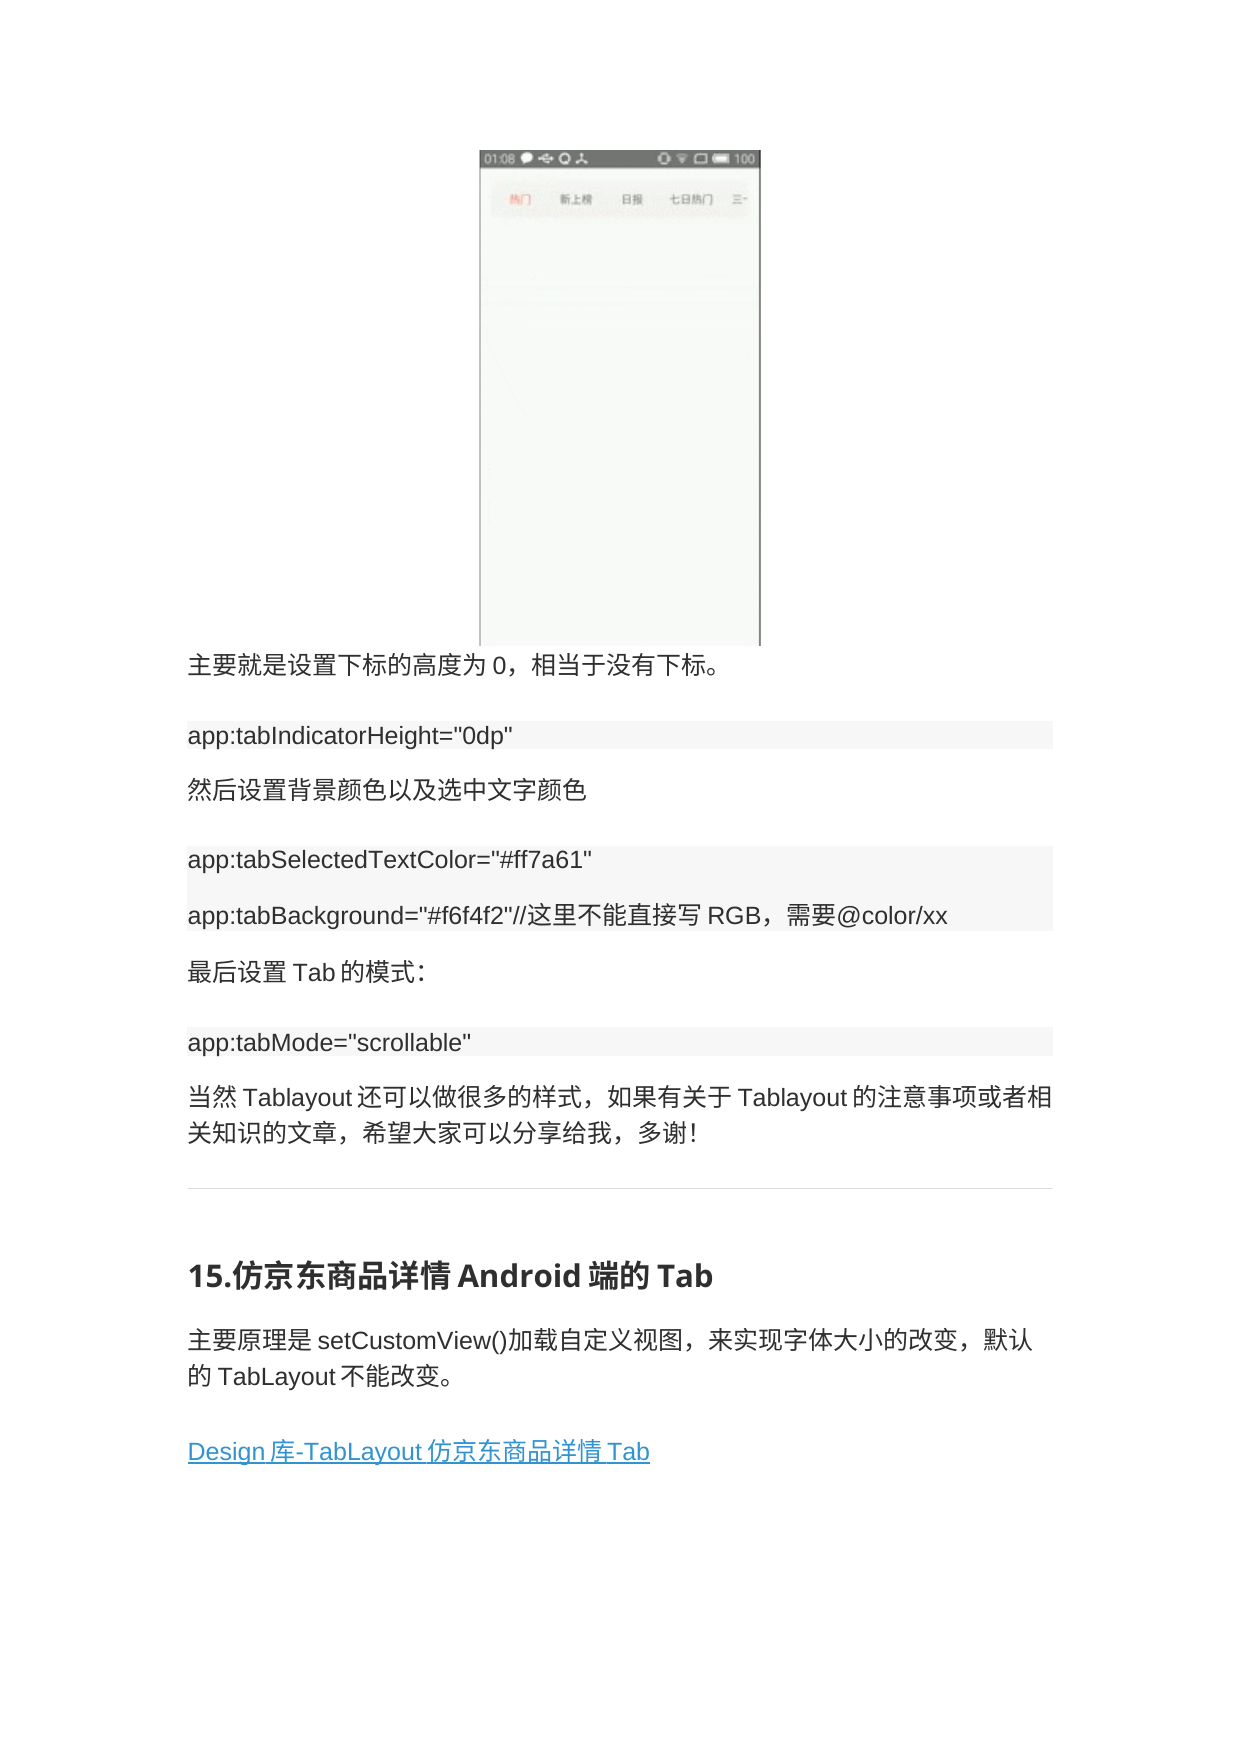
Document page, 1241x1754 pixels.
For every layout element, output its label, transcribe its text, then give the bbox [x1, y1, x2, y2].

text 当然Tablayout还可以做很多的样式，如果有关于Tablayout的注意事项或者相关知识的文章，希望大家可以分享给我，多谢！ [187, 1077, 1053, 1149]
text app:tabIndicatorHeight="0dp" [187, 721, 1053, 749]
text app:tabMode="scrollable" [187, 1027, 1053, 1056]
text app:tabSelectedTextColor="#ff7a61" [187, 846, 1053, 874]
text Design库-TabLayout仿京东商品详情Tab [187, 1432, 1053, 1468]
text 最后设置Tab的模式： [187, 952, 1053, 988]
picture [479, 150, 761, 646]
text 主要就是设置下标的高度为0，相当于没有下标。 [187, 645, 1053, 682]
text 主要原理是setCustomView()加载自定义视图，来实现字体大小的改变，默认的TabLayout不能改变。 [187, 1320, 1053, 1393]
text app:tabBackground="#f6f4f2"//这里不能直接写RGB，需要@color/xx [187, 895, 1053, 931]
text 然后设置背景颜色以及选中文字颜色 [187, 770, 1053, 806]
text 15.仿京东商品详情Android端的Tab [187, 1251, 1053, 1297]
